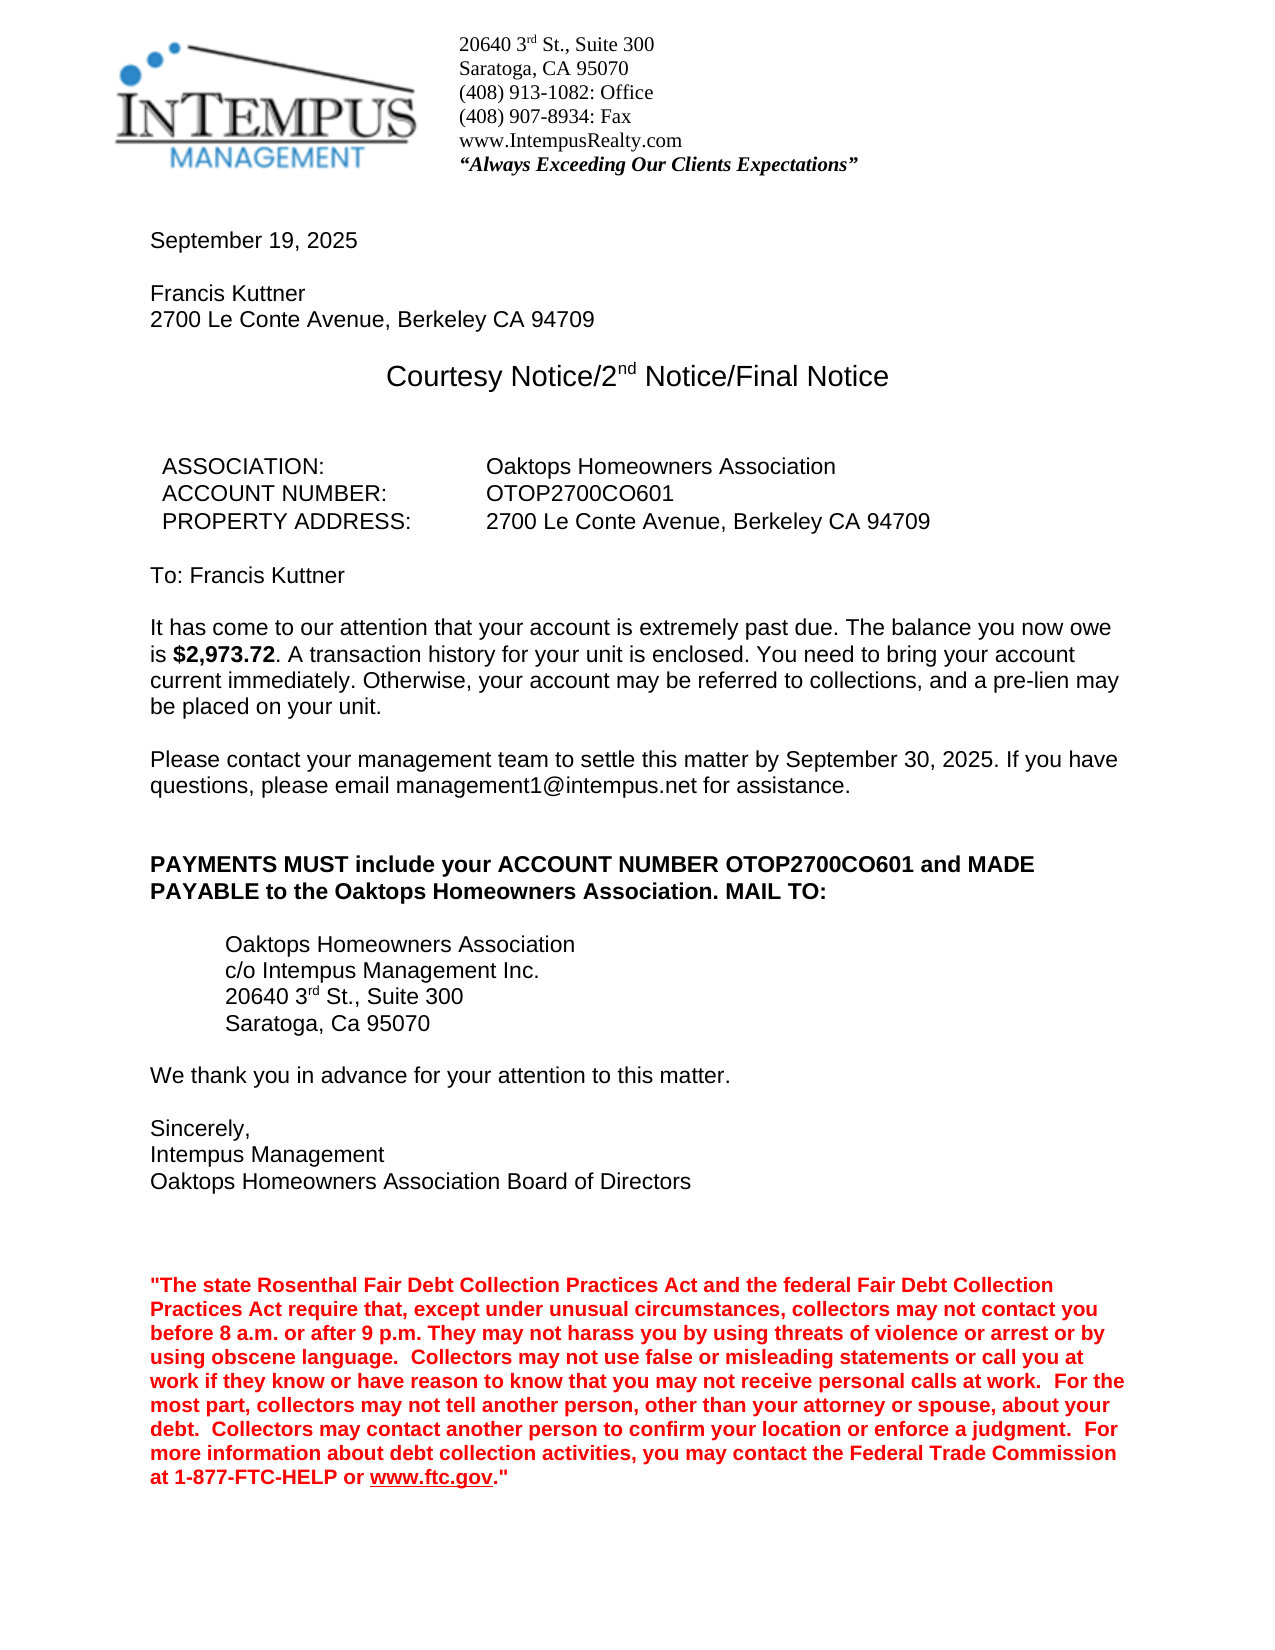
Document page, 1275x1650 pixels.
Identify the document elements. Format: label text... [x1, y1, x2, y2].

text Courtesy Notice/2nd Notice/Final Notice [150, 358, 1125, 392]
text 20640 3rd St., Suite 300 [225, 983, 1125, 1009]
table_cell OTOP2700CO601 [475, 480, 1124, 507]
text It has come to our attention that your account is extremely past due. The balance you now owe is $2,973.72. A transaction history for your unit is enclosed. You need to bring your account current immediately. Otherwise, your account may be referred to collections, and a pre-lien may be placed on your unit. [150, 614, 1125, 720]
text PAYMENTS MUST include your ACCOUNT NUMBER OTOP2700CO601 and MADE PAYABLE to the Oaktops Homeowners Association. MAIL TO: [150, 851, 1125, 904]
text Saratoga, Ca 95070 [225, 1009, 1125, 1036]
text September 19, 2025 [150, 227, 1125, 253]
table_header ASSOCIATION: [151, 453, 474, 479]
text Francis Kuttner [150, 279, 1125, 306]
text Oaktops Homeowners Association Board of Directors [150, 1168, 1125, 1194]
picture [100, 12, 430, 182]
table_cell 2700 Le Conte Avenue, Berkeley CA 94709 [475, 508, 1124, 534]
text c/o Intempus Management Inc. [225, 957, 1125, 983]
text Sincerely, [150, 1115, 1125, 1141]
text Oaktops Homeowners Association [225, 931, 1125, 957]
title "The state Rosenthal Fair Debt Collection Practices Act and the federal Fair Debt Collection Practices Act require that, except under unusual circumstances, collectors may not contact you before 8 a.m. or after 9 p.m. They may not harass you by using threats of violence or arrest or by using obscene language. Collectors may not use false or misleading statements or call you at work if they know or have reason to know that you may not receive personal calls at work. For the most part, collectors may not tell another person, other than your attorney or spouse, about your debt. Collectors may contact another person to confirm your location or enforce a judgment. For more information about debt collection activities, you may contact the Federal Trade Commission at 1-877-FTC-HELP or www.ftc.gov." [150, 1273, 1125, 1489]
text 2700 Le Conte Avenue, Berkeley CA 94709 [150, 306, 1125, 332]
title We thank you in advance for your attention to this matter. [150, 1062, 1125, 1089]
table_cell ACCOUNT NUMBER: [151, 480, 474, 507]
table_header Oaktops Homeowners Association [475, 453, 1124, 479]
text To: Francis Kuttner [150, 562, 1125, 588]
table_cell PROPERTY ADDRESS: [151, 508, 474, 534]
text Intempus Management [150, 1141, 1125, 1168]
text Please contact your management team to settle this matter by September 30, 2025. If you have questions, please email management1@intempus.net for assistance. [150, 746, 1125, 799]
